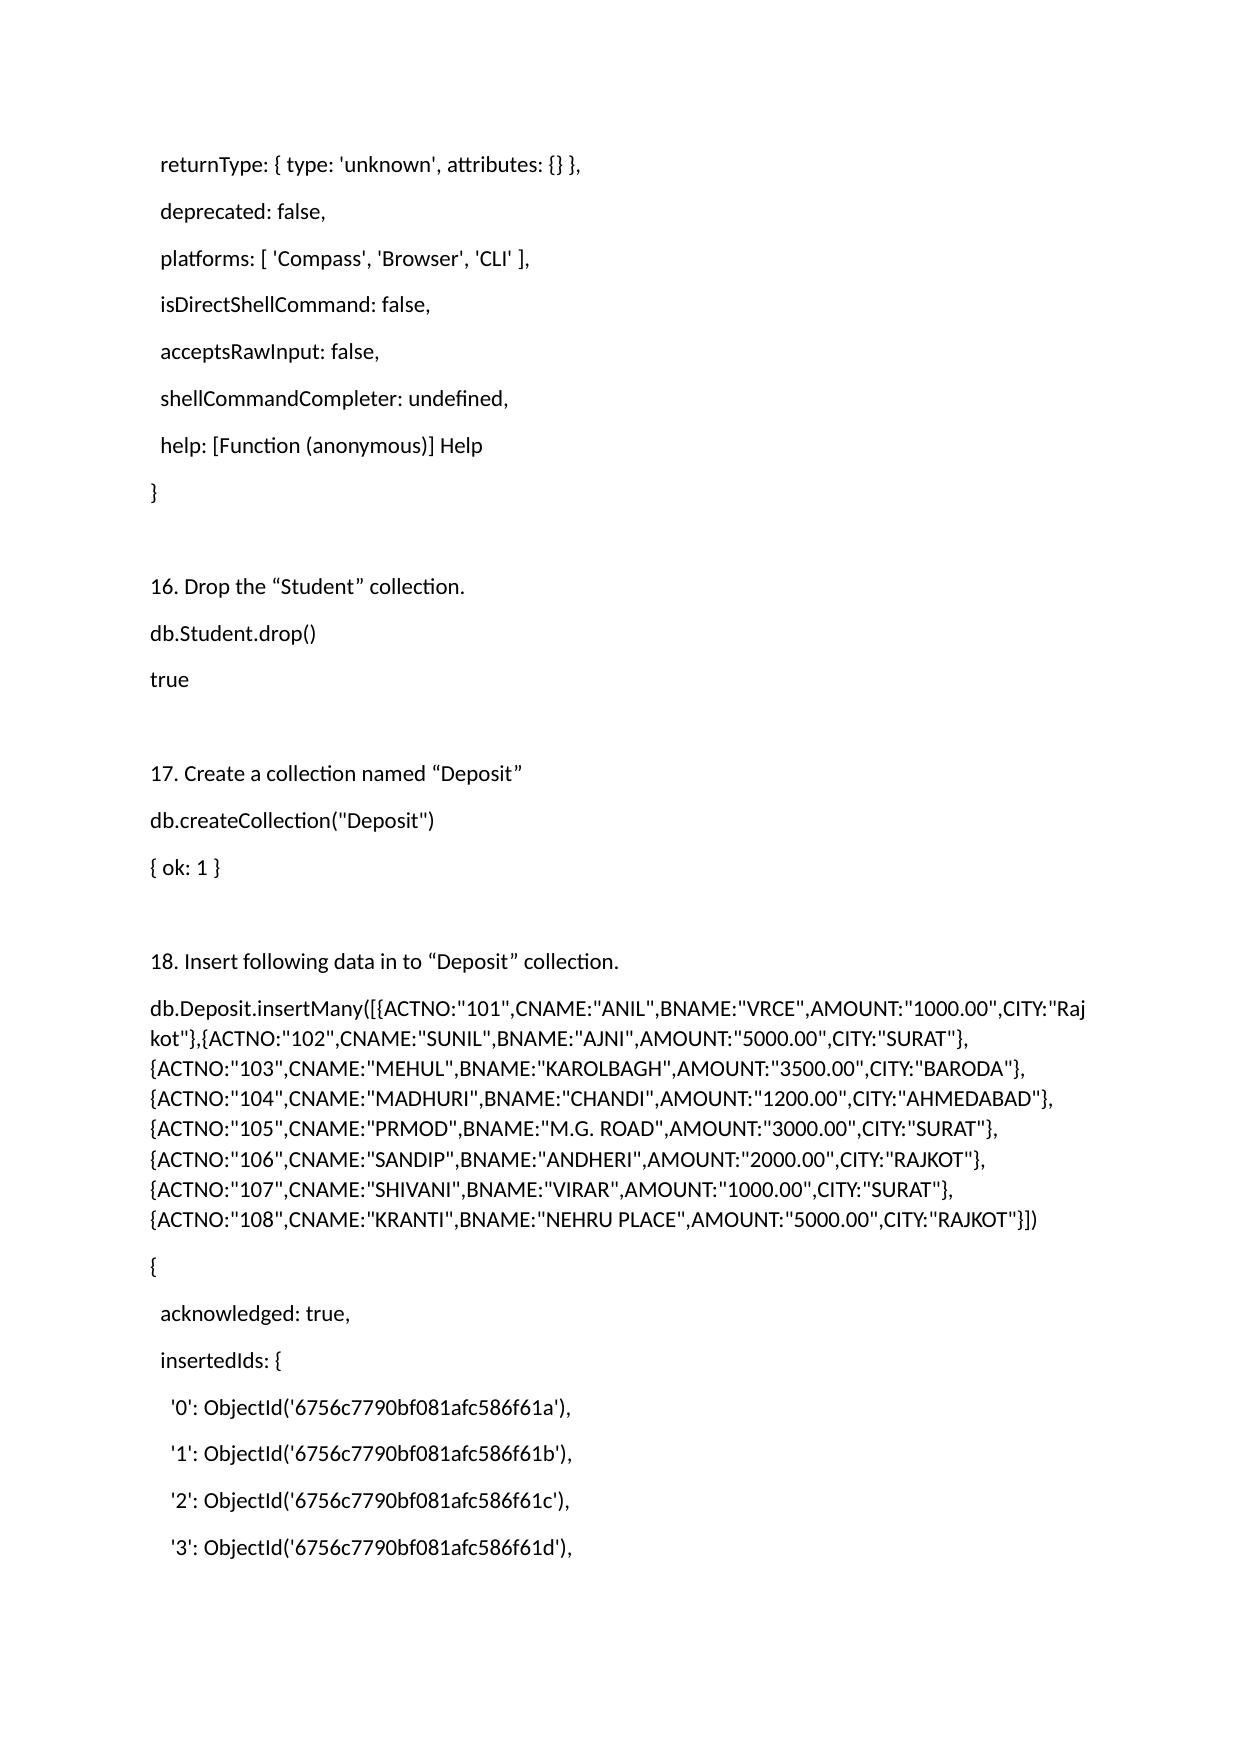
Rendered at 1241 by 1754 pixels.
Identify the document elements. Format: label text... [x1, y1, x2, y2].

text 16. Drop the “Student” collection. [150, 572, 1090, 600]
text '3': ObjectId('6756c7790bf081afc586f61d'), [150, 1533, 1090, 1561]
text acknowledged: true, [150, 1299, 1090, 1327]
text platforms: [ 'Compass', 'Browser', 'CLI' ], [150, 244, 1090, 272]
text insertedIds: { [150, 1346, 1090, 1374]
text db.Deposit.insertMany([{ACTNO:"101",CNAME:"ANIL",BNAME:"VRCE",AMOUNT:"1000.00",CITY:"Rajkot"},{ACTNO:"102",CNAME:"SUNIL",BNAME:"AJNI",AMOUNT:"5000.00",CITY:"SURAT"},{ACTNO:"103",CNAME:"MEHUL",BNAME:"KAROLBAGH",AMOUNT:"3500.00",CITY:"BARODA"},{ACTNO:"104",CNAME:"MADHURI",BNAME:"CHANDI",AMOUNT:"1200.00",CITY:"AHMEDABAD"},{ACTNO:"105",CNAME:"PRMOD",BNAME:"M.G. ROAD",AMOUNT:"3000.00",CITY:"SURAT"},{ACTNO:"106",CNAME:"SANDIP",BNAME:"ANDHERI",AMOUNT:"2000.00",CITY:"RAJKOT"},{ACTNO:"107",CNAME:"SHIVANI",BNAME:"VIRAR",AMOUNT:"1000.00",CITY:"SURAT"},{ACTNO:"108",CNAME:"KRANTI",BNAME:"NEHRU PLACE",AMOUNT:"5000.00",CITY:"RAJKOT"}]) [150, 994, 1090, 1233]
text 17. Create a collection named “Deposit” [150, 759, 1090, 787]
text shellCommandCompleter: undefined, [150, 384, 1090, 412]
text deprecated: false, [150, 197, 1090, 225]
text { ok: 1 } [150, 853, 1090, 881]
text '0': ObjectId('6756c7790bf081afc586f61a'), [150, 1393, 1090, 1421]
text true [150, 666, 1090, 694]
text acceptsRawInput: false, [150, 337, 1090, 366]
text isDirectShellCommand: false, [150, 291, 1090, 319]
text returnType: { type: 'unknown', attributes: {} }, [150, 150, 1090, 178]
text { [150, 1252, 1090, 1280]
text } [150, 478, 1090, 506]
text '1': ObjectId('6756c7790bf081afc586f61b'), [150, 1439, 1090, 1468]
text '2': ObjectId('6756c7790bf081afc586f61c'), [150, 1486, 1090, 1514]
text db.Student.drop() [150, 619, 1090, 647]
text db.createCollection("Deposit") [150, 806, 1090, 834]
text 18. Insert following data in to “Deposit” collection. [150, 947, 1090, 975]
text help: [Function (anonymous)] Help [150, 431, 1090, 459]
